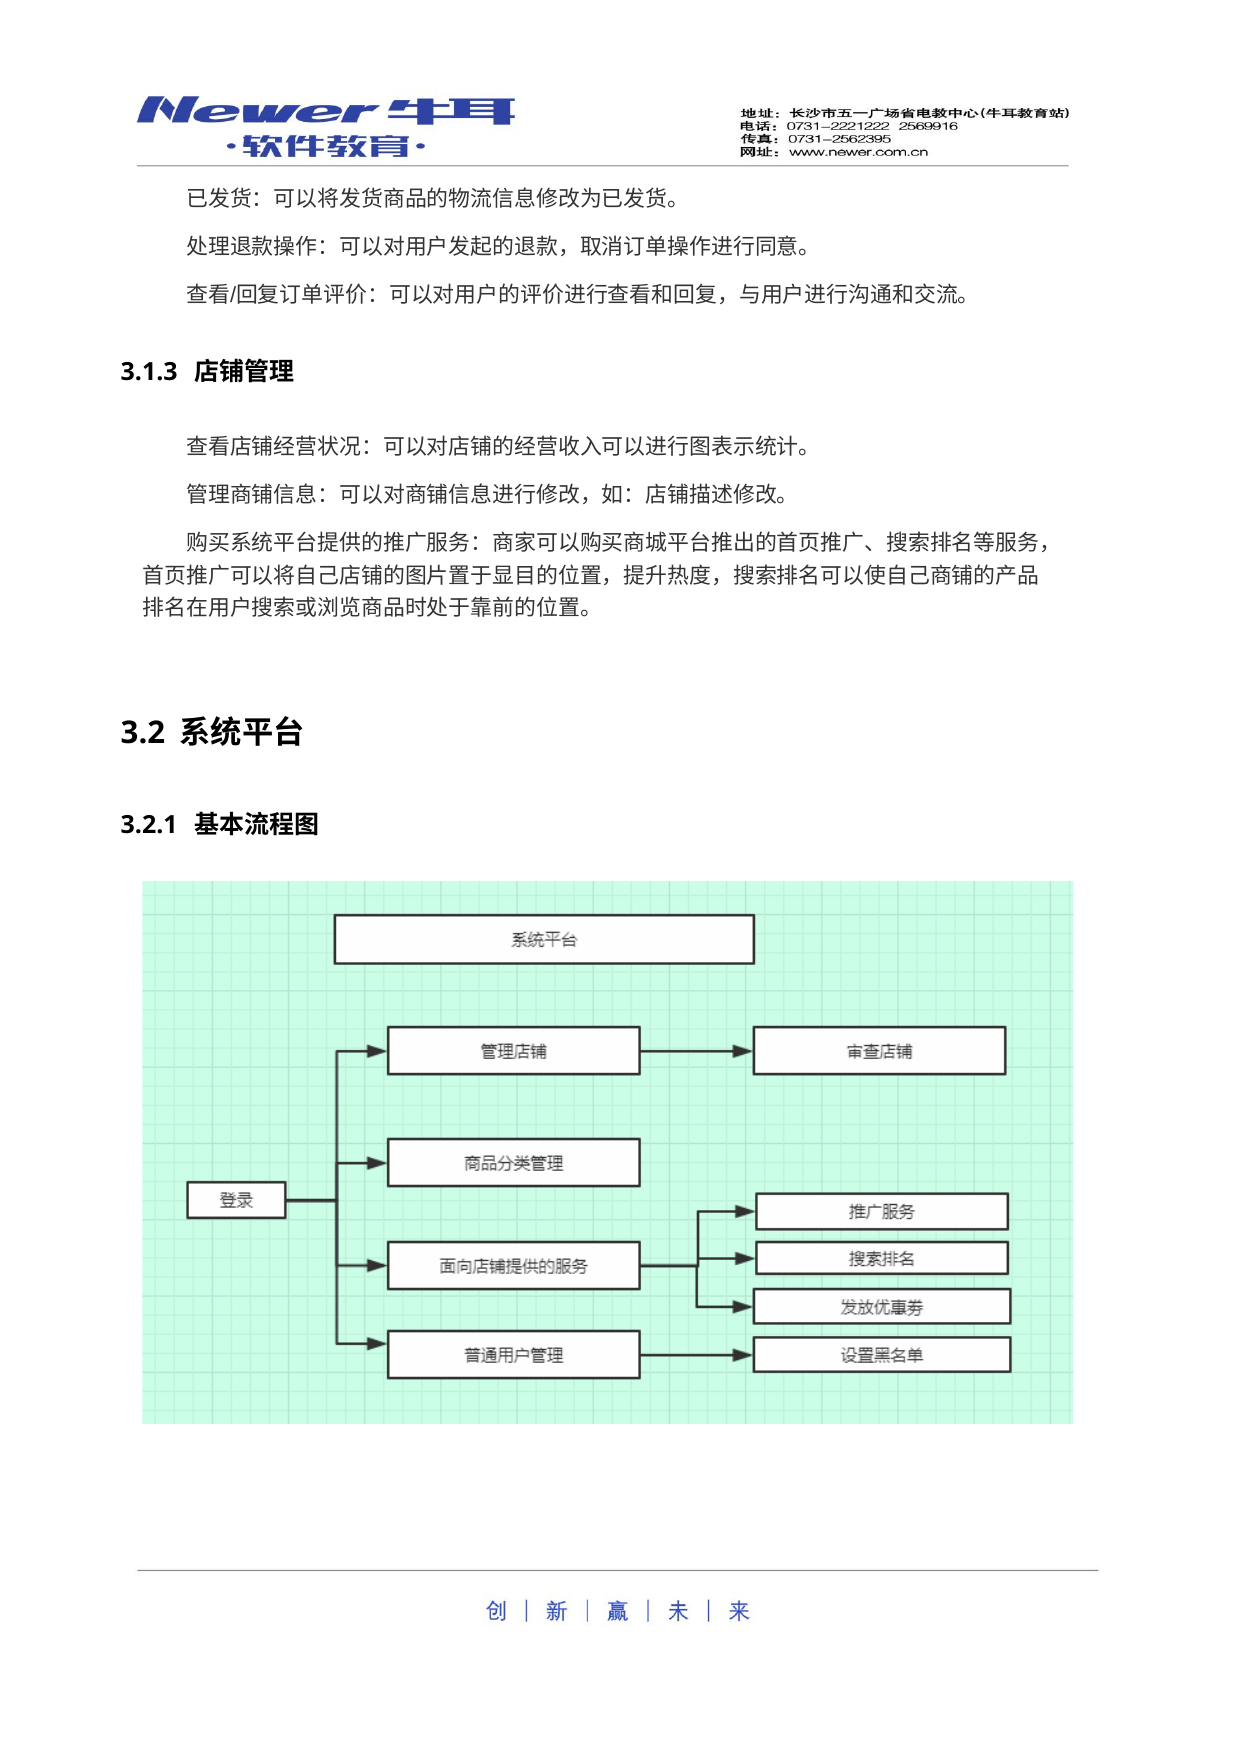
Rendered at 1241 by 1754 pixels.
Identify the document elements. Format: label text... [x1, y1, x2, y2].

text 查看/回复订单评价：可以对用户的评价进行查看和回复，与用户进行沟通和交流。 [120, 277, 1053, 309]
text 已发货：可以将发货商品的物流信息修改为已发货。 [120, 181, 1053, 213]
subtitle 店铺管理 [120, 337, 1053, 402]
picture [120, 1560, 1114, 1651]
picture [120, 88, 1085, 167]
subtitle 基本流程图 [120, 790, 1053, 855]
text 查看店铺经营状况：可以对店铺的经营收入可以进行图表示统计。 [120, 429, 1053, 461]
text 管理商铺信息：可以对商铺信息进行修改，如：店铺描述修改。 [120, 477, 1053, 509]
text 处理退款操作：可以对用户发起的退款，取消订单操作进行同意。 [120, 229, 1053, 261]
subtitle 系统平台 [120, 698, 1053, 763]
text 购买系统平台提供的推广服务：商家可以购买商城平台推出的首页推广、搜索排名等服务，首页推广可以将自己店铺的图片置于显目的位置，提升热度，搜索排名可以使自己商铺的产品排名在用户搜索或浏览商品时处于靠前的位置。 [142, 525, 1053, 622]
picture [142, 881, 1074, 1424]
